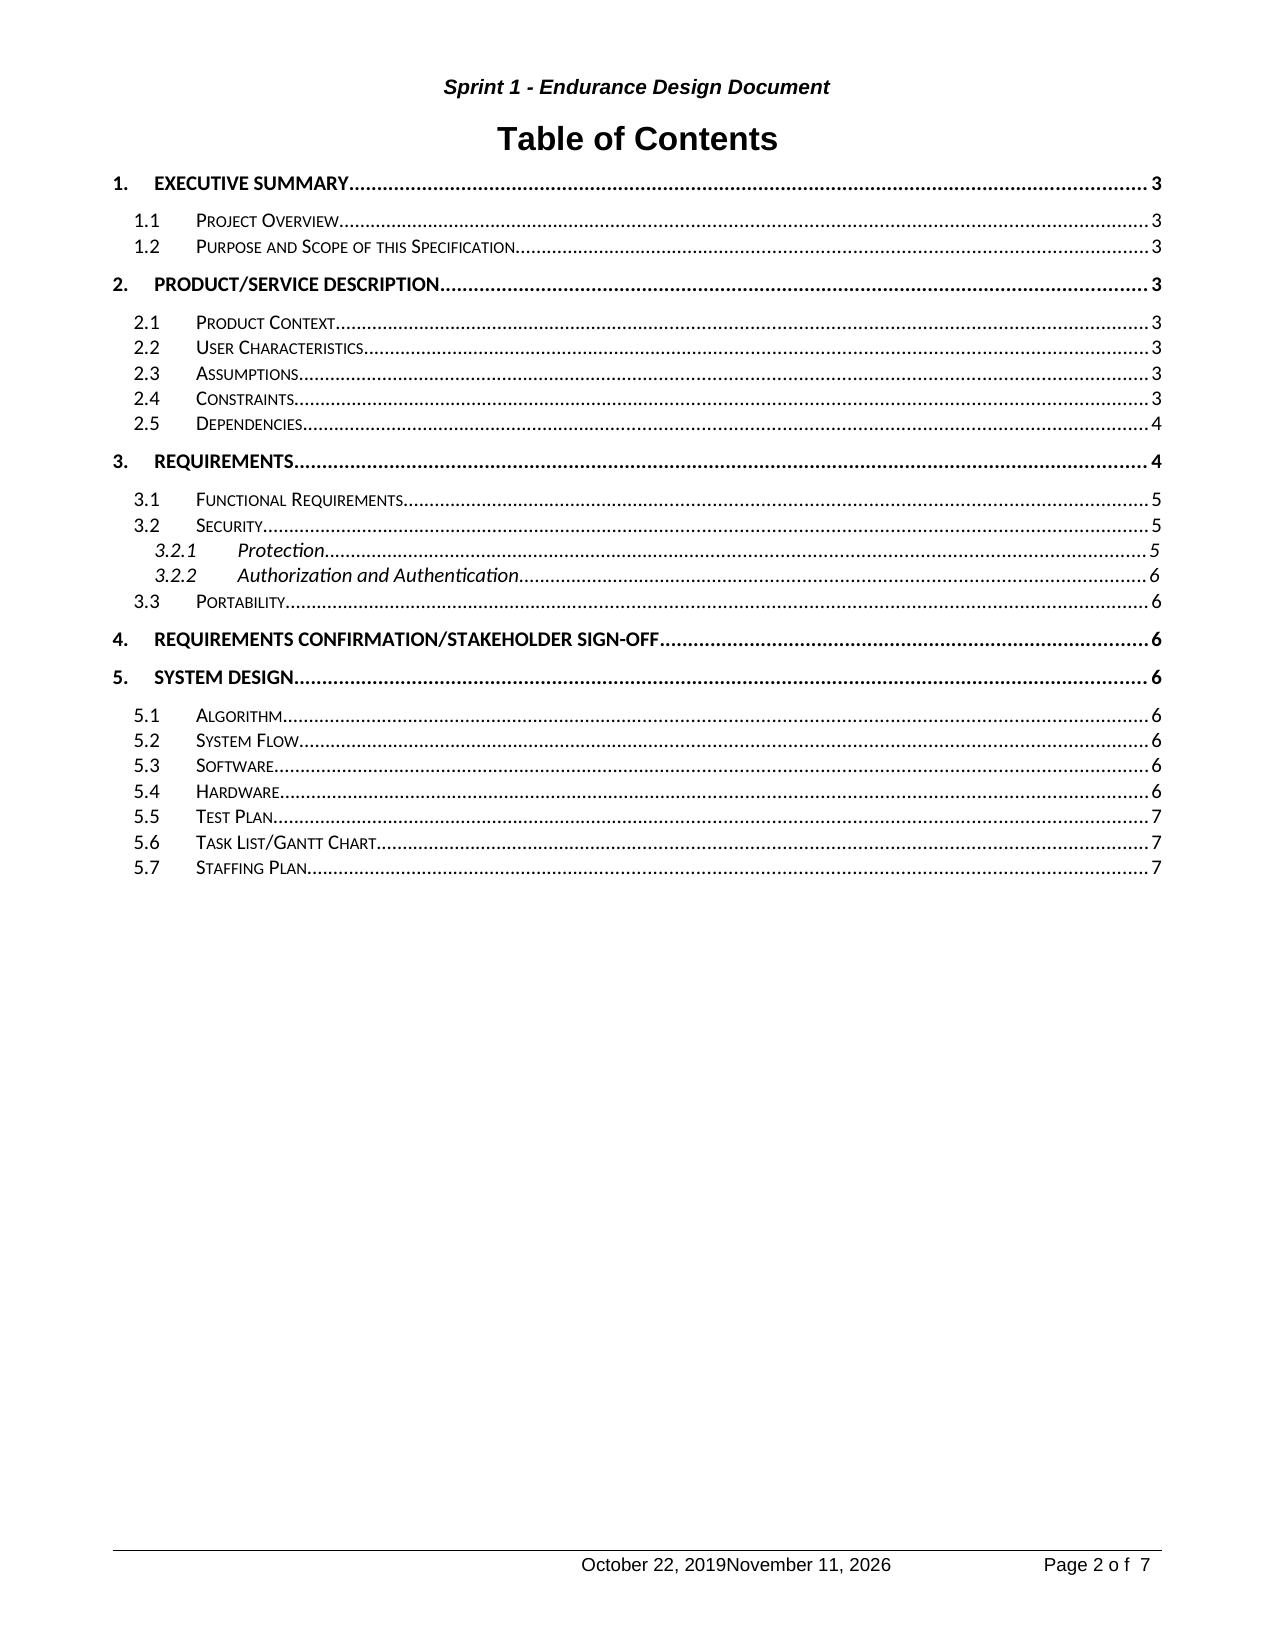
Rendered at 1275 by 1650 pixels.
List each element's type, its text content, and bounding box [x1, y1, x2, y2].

text 3.1 Functional Requirements 5 [133, 486, 1162, 512]
text 3.2.2 Authorization and Authentication 6 [154, 563, 1162, 588]
text 1. Executive Summary 3 [112, 170, 1162, 195]
text 5. System Design 6 [112, 664, 1162, 689]
text 3. Requirements 4 [112, 448, 1162, 474]
text 3.2.1 Protection 5 [154, 537, 1162, 563]
text 5.1 Algorithm 6 [133, 702, 1162, 727]
text 5.5 Test Plan 7 [133, 803, 1162, 829]
text 2.1 Product Context 3 [133, 309, 1162, 334]
text 3.3 Portability 6 [133, 588, 1162, 613]
text Table of Contents [112, 119, 1162, 157]
text 3.2 Security 5 [133, 512, 1162, 537]
text 4. Requirements Confirmation/Stakeholder sign-off 6 [112, 626, 1162, 651]
text 2.4 Constraints 3 [133, 385, 1162, 411]
text 2.5 Dependencies 4 [133, 411, 1162, 436]
text 5.3 Software 6 [133, 753, 1162, 778]
text 1.1 Project Overview 3 [133, 208, 1162, 233]
text 2. Product/Service Description 3 [112, 271, 1162, 296]
text 2.2 User Characteristics 3 [133, 334, 1162, 360]
text 5.6 Task List/Gantt Chart 7 [133, 829, 1162, 854]
text 5.2 System Flow 6 [133, 727, 1162, 753]
text 5.7 Staffing Plan 7 [133, 854, 1162, 880]
text 5.4 Hardware 6 [133, 778, 1162, 803]
text 2.3 Assumptions 3 [133, 360, 1162, 385]
text 1.2 Purpose and Scope of this Specification 3 [133, 233, 1162, 258]
